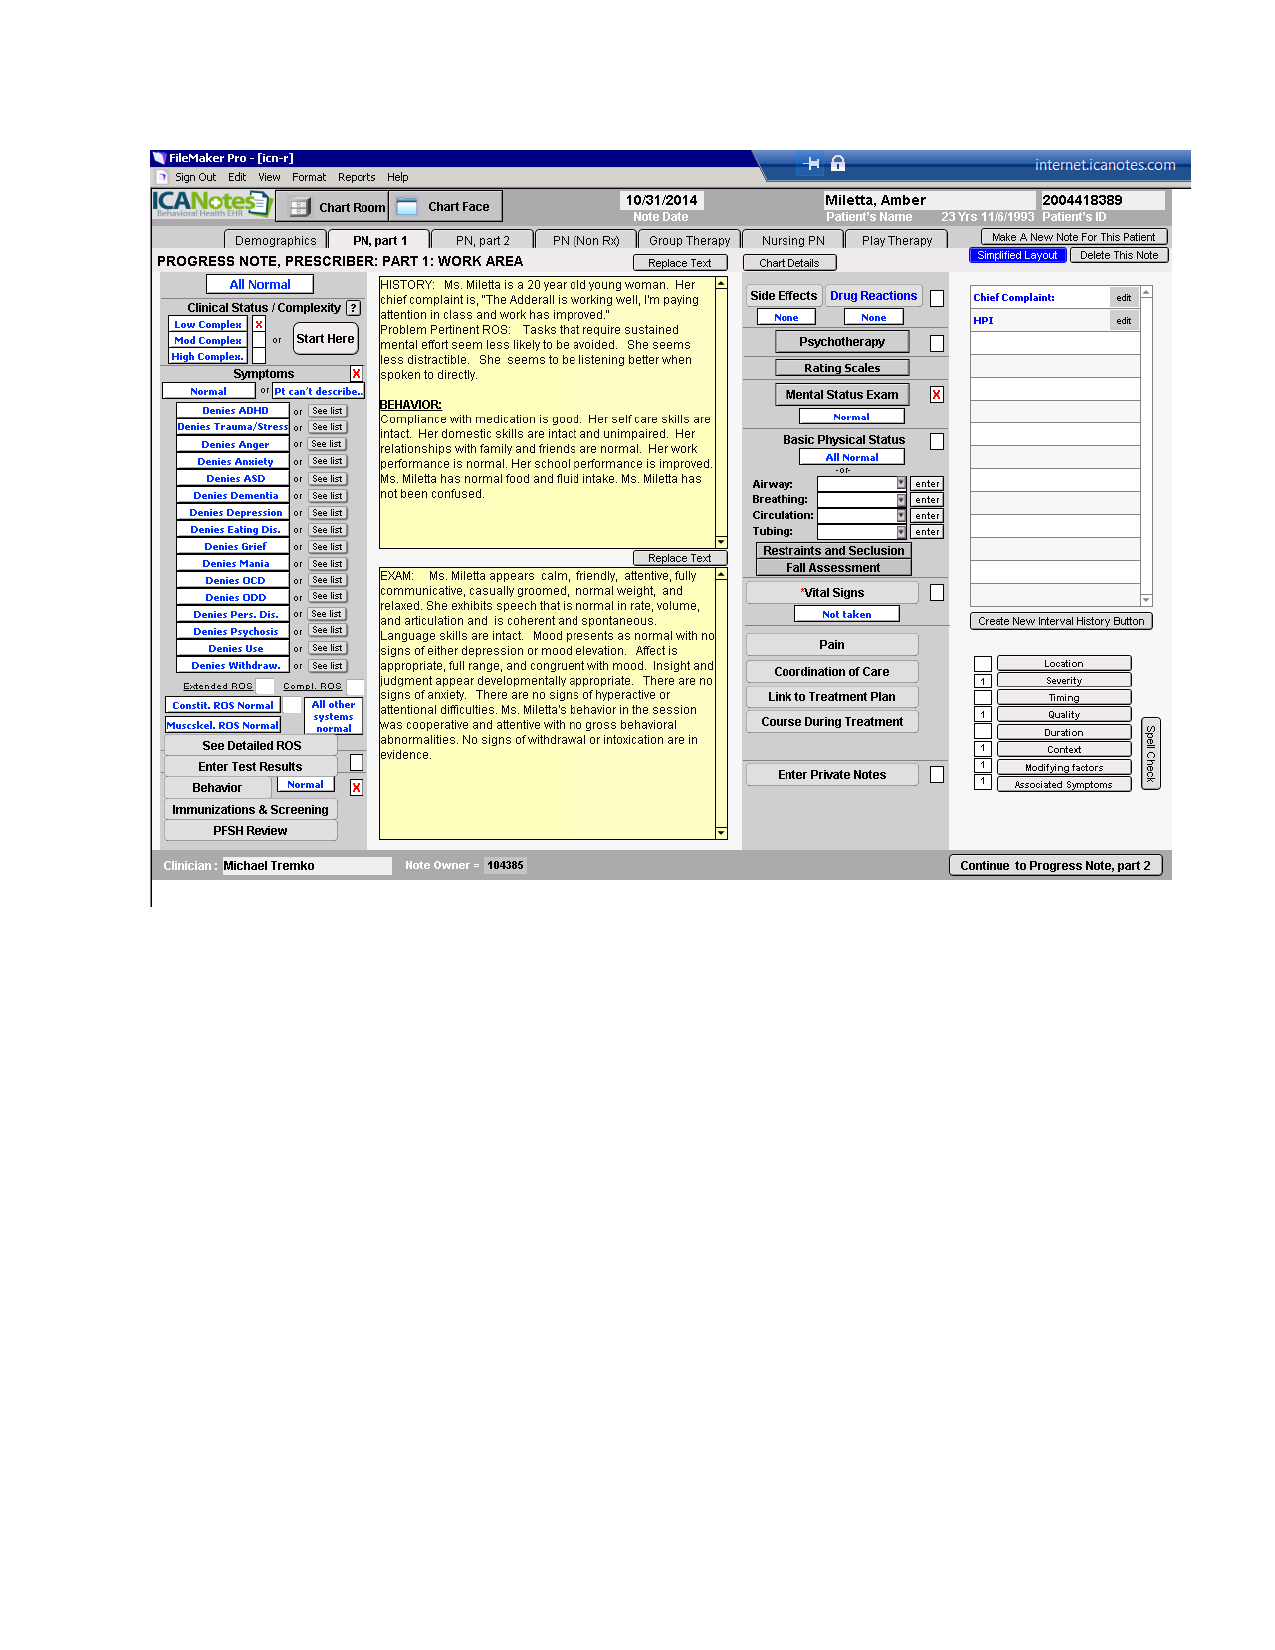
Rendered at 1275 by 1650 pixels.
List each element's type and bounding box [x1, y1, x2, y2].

picture [150, 150, 1191, 907]
